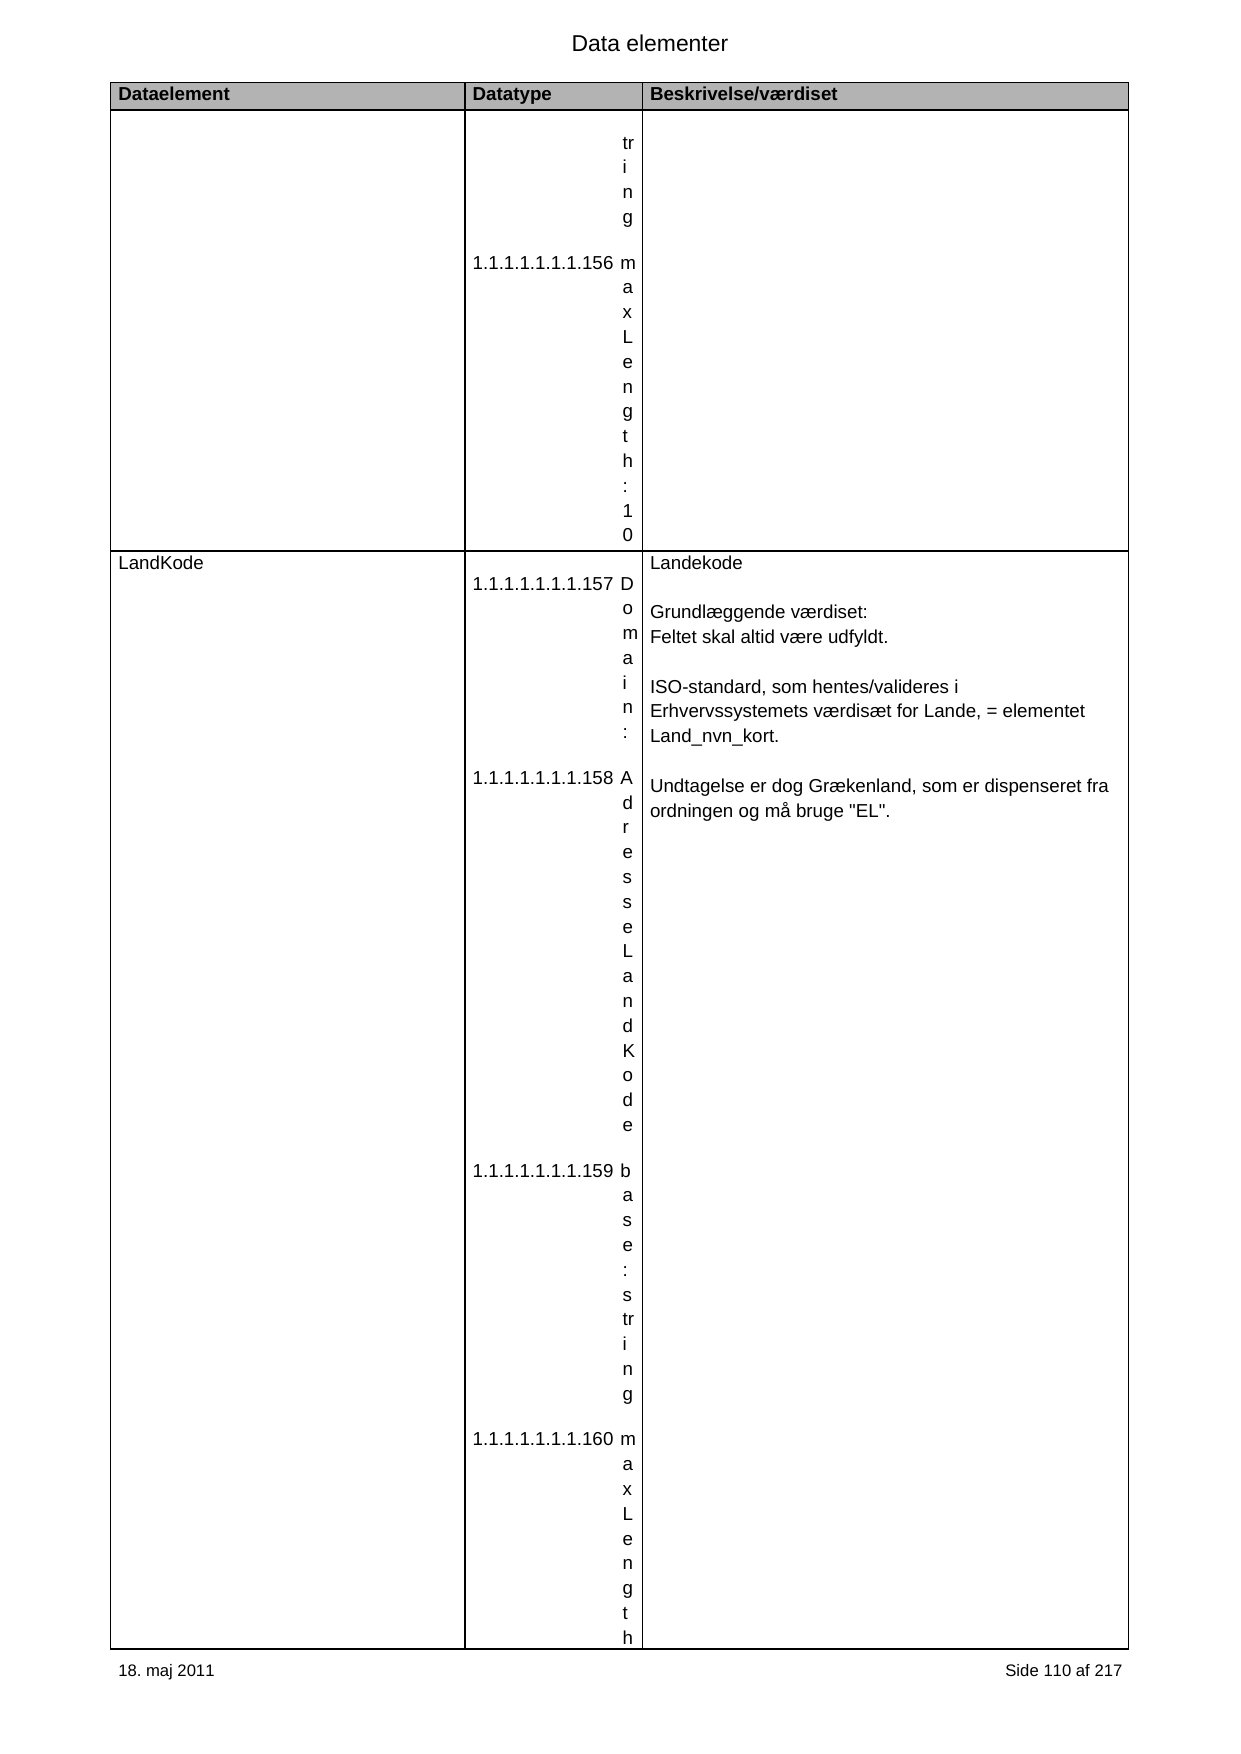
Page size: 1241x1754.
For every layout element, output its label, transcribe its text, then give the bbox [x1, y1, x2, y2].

table_cell LandKode [111, 552, 464, 1648]
table_header Dataelement [111, 83, 464, 109]
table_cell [466, 111, 642, 550]
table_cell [111, 111, 464, 550]
table_header Datatype [466, 83, 642, 109]
table_header Beskrivelse/værdiset [643, 83, 1128, 109]
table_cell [466, 552, 642, 1648]
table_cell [643, 552, 1128, 1648]
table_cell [643, 111, 1128, 550]
